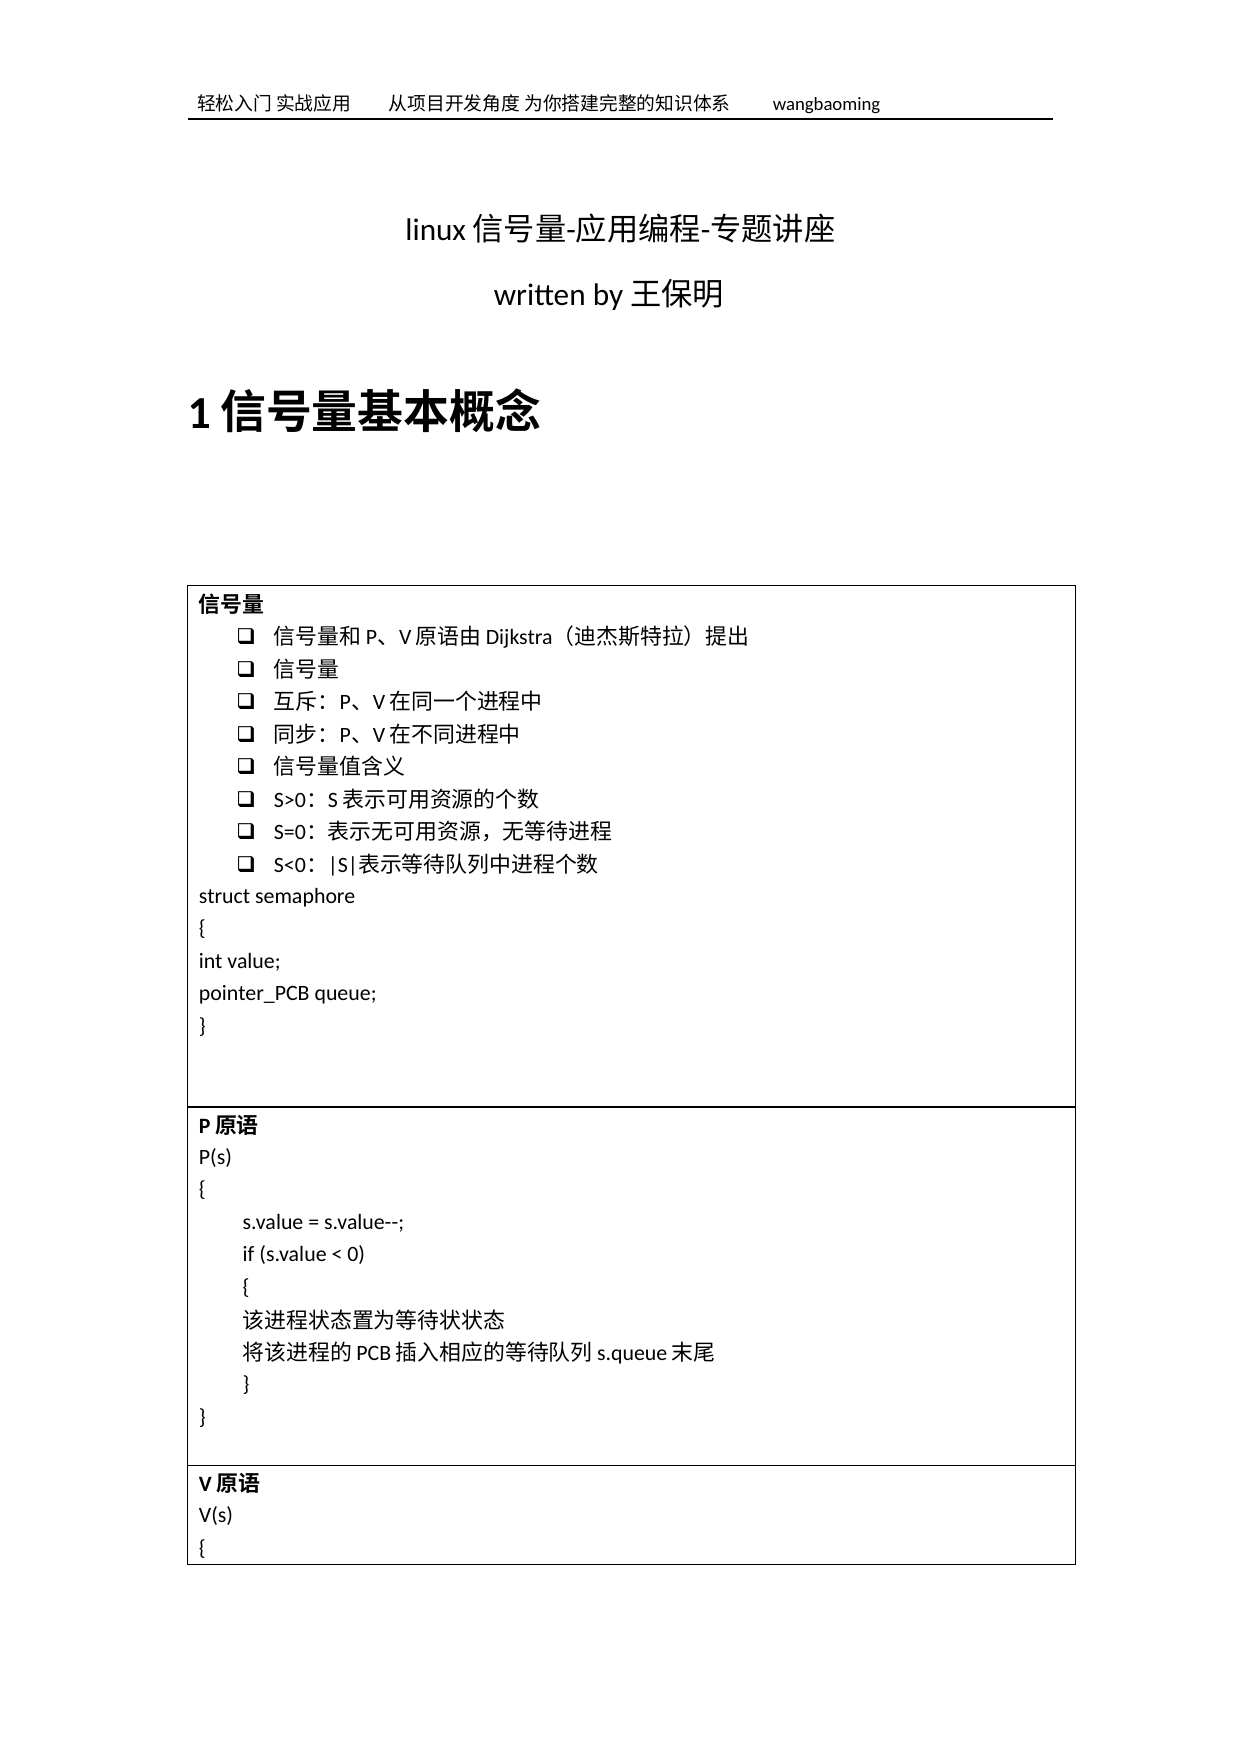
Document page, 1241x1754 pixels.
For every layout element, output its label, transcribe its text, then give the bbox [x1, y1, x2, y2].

text written by 王保明 [187, 259, 1053, 324]
text linux信号量-应用编程-专题讲座 [187, 194, 1053, 259]
table_cell P原语 P(s) { s.value = s.value--; if (s.value < 0) { 该进程状态置为等待状状态 将该进程的PCB插入相应的等待队列s.queue末尾 } } [188, 1108, 1075, 1465]
subtitle 1信号量基本概念 [187, 360, 1053, 457]
table_header 信号量 信号量和P、V原语由Dijkstra（迪杰斯特拉）提出 信号量 互斥：P、V在同一个进程中 同步：P、V在不同进程中 信号量值含义 S>0：S表示可用资源的个数 S=0：表示无可用资源，无等待进程 S<0：|S|表示等待队列中进程个数 struct semaphore { int value; pointer_PCB queue; } [188, 586, 1075, 1106]
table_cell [188, 1466, 1075, 1563]
